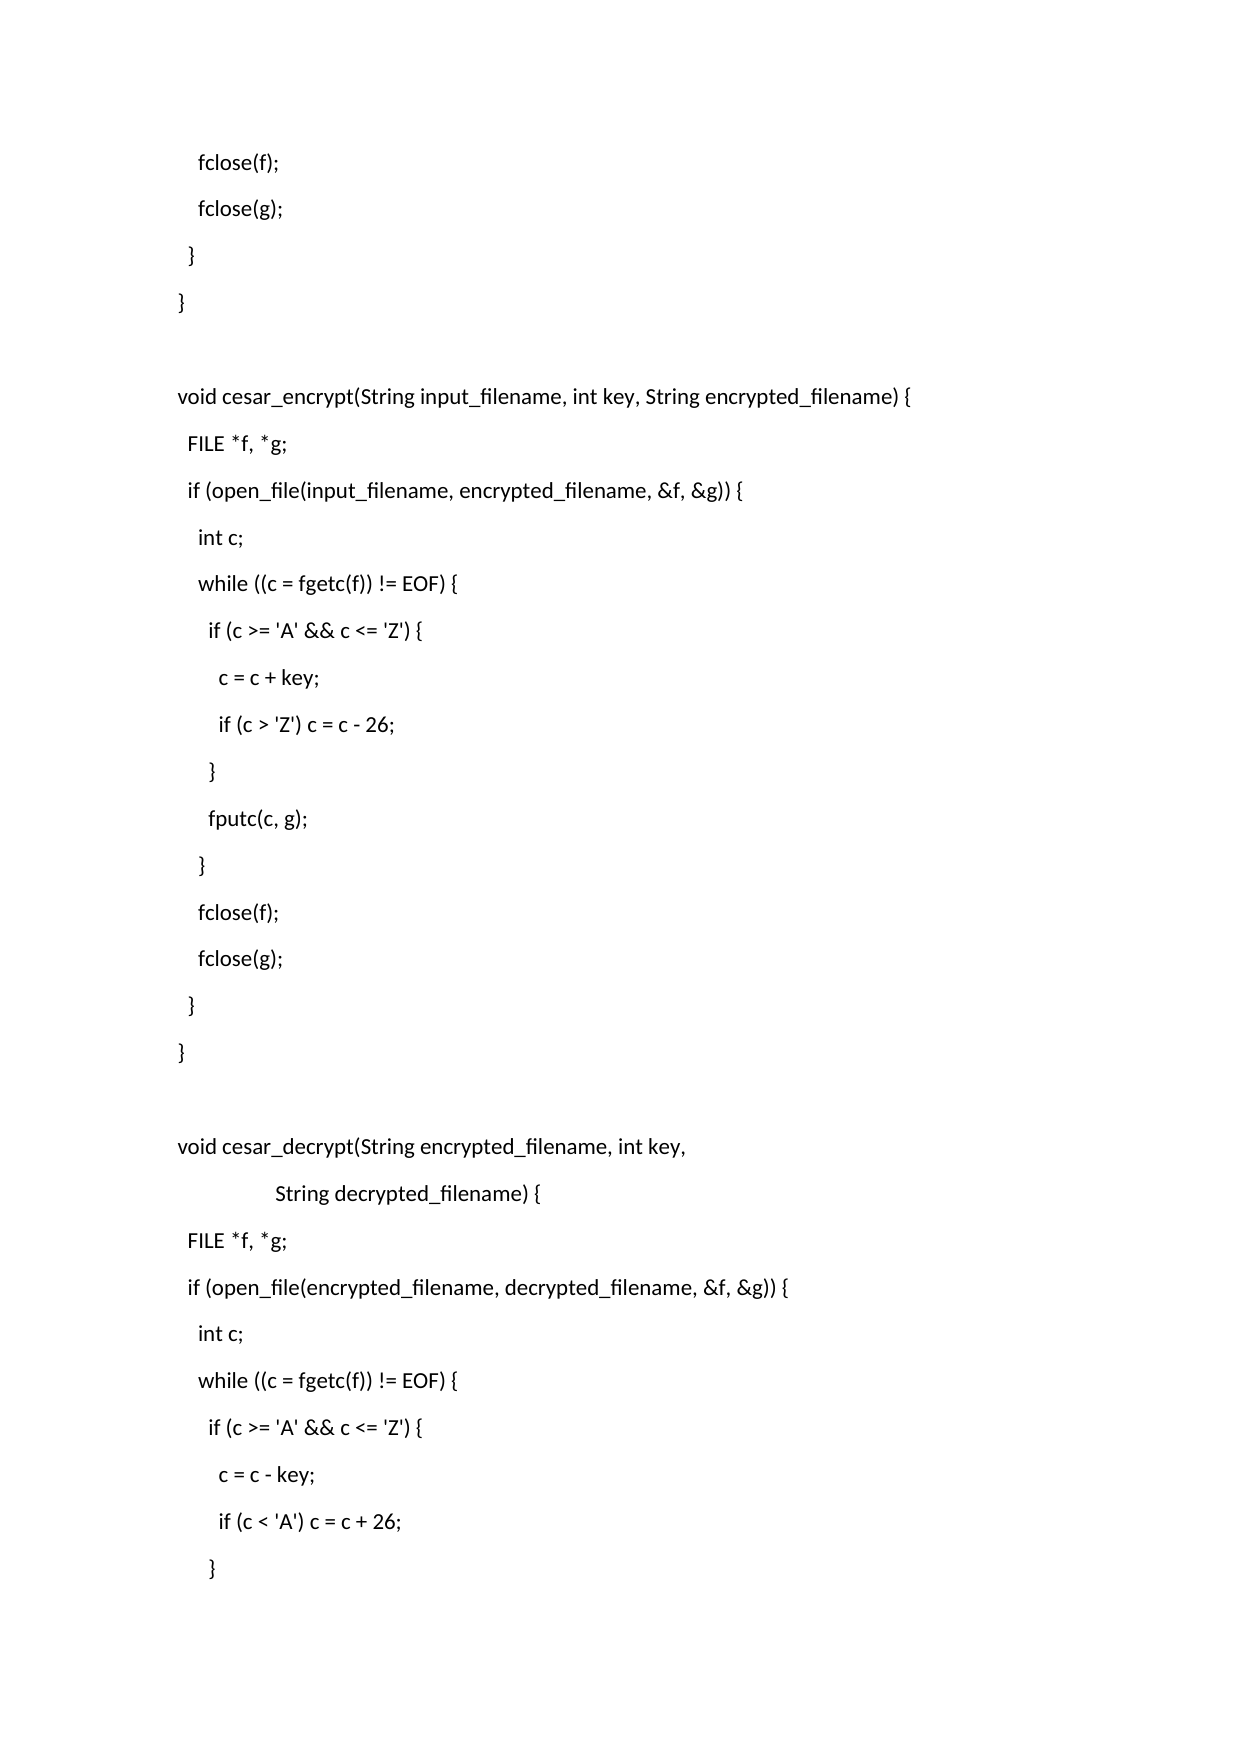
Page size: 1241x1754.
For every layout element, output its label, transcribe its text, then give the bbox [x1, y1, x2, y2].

text if (open_file(input_filename, encrypted_filename, &f, &g)) { [177, 476, 1063, 504]
text c = c + key; [177, 663, 1063, 691]
text fclose(g); [177, 944, 1063, 972]
text } [177, 757, 1063, 785]
text void cesar_encrypt(String input_filename, int key, String encrypted_filename) { [177, 382, 1063, 410]
text int c; [177, 523, 1063, 551]
text } [177, 288, 1063, 316]
text } [177, 851, 1063, 879]
text } [177, 991, 1063, 1019]
text if (c >= 'A' && c <= 'Z') { [177, 1413, 1063, 1441]
text String decrypted_filename) { [177, 1179, 1063, 1207]
text } [177, 1038, 1063, 1066]
text if (c < 'A') c = c + 26; [177, 1507, 1063, 1535]
text fputc(c, g); [177, 804, 1063, 832]
text void cesar_decrypt(String encrypted_filename, int key, [177, 1132, 1063, 1160]
text fclose(f); [177, 148, 1063, 176]
text FILE *f, *g; [177, 429, 1063, 457]
text c = c - key; [177, 1460, 1063, 1488]
text } [177, 1554, 1063, 1582]
text fclose(f); [177, 898, 1063, 926]
text } [177, 241, 1063, 269]
text while ((c = fgetc(f)) != EOF) { [177, 1366, 1063, 1394]
text FILE *f, *g; [177, 1226, 1063, 1254]
text fclose(g); [177, 194, 1063, 222]
text int c; [177, 1319, 1063, 1347]
text if (c > 'Z') c = c - 26; [177, 710, 1063, 738]
text if (open_file(encrypted_filename, decrypted_filename, &f, &g)) { [177, 1273, 1063, 1301]
text while ((c = fgetc(f)) != EOF) { [177, 569, 1063, 597]
text if (c >= 'A' && c <= 'Z') { [177, 616, 1063, 644]
